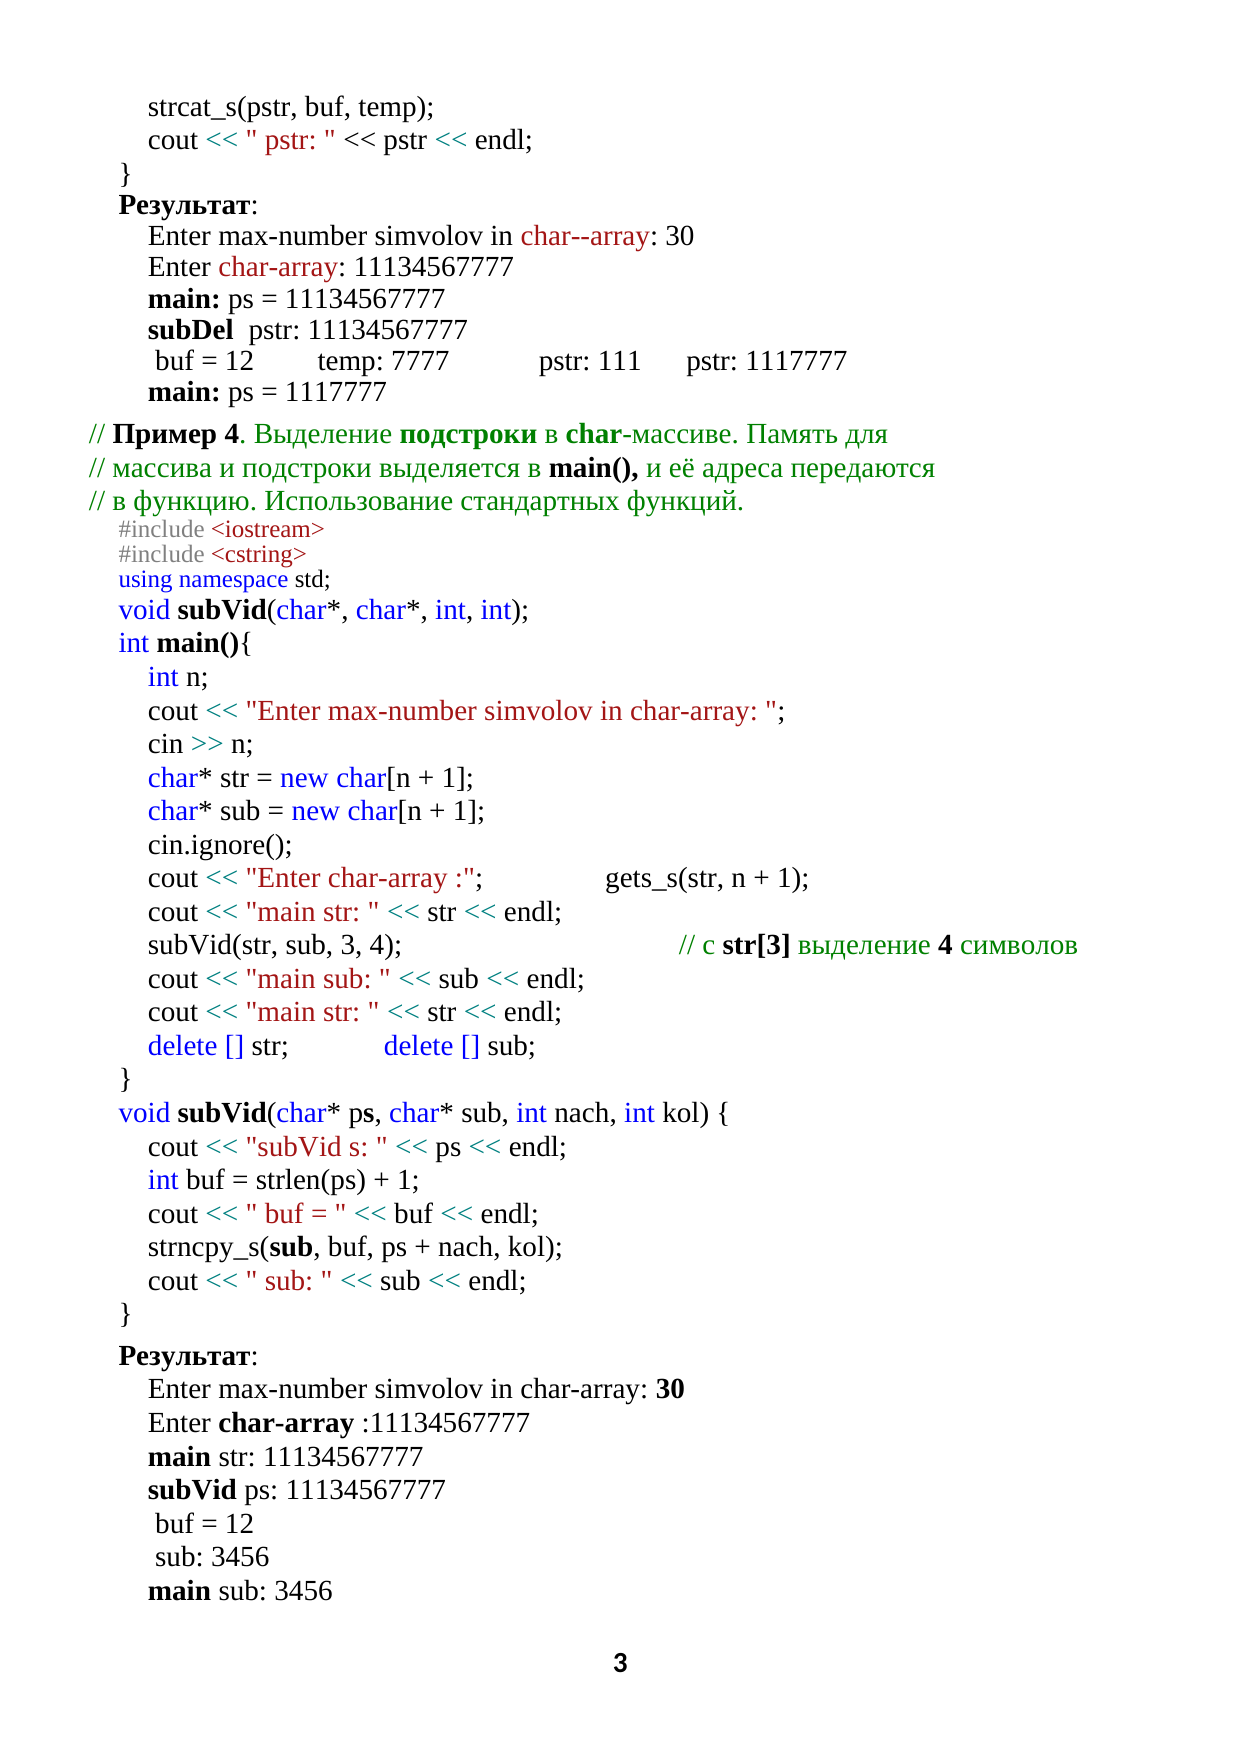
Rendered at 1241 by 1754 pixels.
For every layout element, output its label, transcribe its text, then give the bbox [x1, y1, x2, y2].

text cin.ignore(); [89, 827, 1152, 860]
text cout << "Enter char-array :"; gets_s(str, n + 1); [89, 860, 1152, 894]
text cout << "subVid s: " << ps << endl; [89, 1129, 1152, 1162]
text char* sub = new char[n + 1]; [89, 793, 1152, 827]
text subVid ps: 11134567777 [89, 1472, 1122, 1506]
text cout << " sub: " << sub << endl; [89, 1263, 1152, 1296]
text cout << "Enter max-number simvolov in char-array: "; [89, 693, 1152, 726]
text #include <cstring> [89, 542, 1152, 567]
text int n; [89, 659, 1152, 693]
text sub: 3456 [89, 1539, 1122, 1573]
text main sub: 3456 [89, 1573, 1122, 1606]
text main str: 11134567777 [89, 1439, 1122, 1472]
text buf = 12 [89, 1506, 1122, 1539]
text Enter char-array: 11134567777 [89, 252, 1152, 283]
text int buf = strlen(ps) + 1; [89, 1162, 1152, 1196]
text Enter max-number simvolov in char-array: 30 [89, 1372, 1122, 1405]
text Enter max-number simvolov in char--array: 30 [89, 221, 1152, 252]
text // в функцию. Использование стандартных функций. [89, 483, 1152, 517]
text void subVid(char*, char*, int, int); [89, 592, 1152, 626]
text subDel pstr: 11134567777 [89, 314, 1152, 346]
text Результат: [89, 189, 1122, 221]
text #include <iostream> [89, 517, 1152, 542]
text void subVid(char* ps, char* sub, int nach, int kol) { [89, 1095, 1152, 1129]
text delete [] str; delete [] sub; [89, 1028, 1152, 1062]
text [89, 122, 1152, 156]
text Enter char-array :11134567777 [89, 1405, 1122, 1439]
text cout << "main str: " << str << endl; [89, 994, 1152, 1028]
text cin >> n; [89, 726, 1152, 760]
text strncpy_s(sub, buf, ps + nach, kol); [89, 1229, 1152, 1263]
text strcat_s(pstr, buf, temp); [89, 89, 1152, 122]
text char* str = new char[n + 1]; [89, 760, 1152, 793]
text main: ps = 11134567777 [89, 283, 1152, 314]
text int main(){ [89, 626, 1152, 659]
text buf = 12 temp: 7777 pstr: 111 pstr: 1117777 [89, 346, 1152, 377]
text subVid(str, sub, 3, 4); // с str[3] выделение 4 символов [89, 927, 1152, 961]
text main: ps = 1117777 [89, 377, 1152, 408]
text } [89, 156, 1152, 189]
text cout << " buf = " << buf << endl; [89, 1196, 1152, 1229]
text cout << "main str: " << str << endl; [89, 894, 1152, 927]
text // Пример 4. Выделение подстроки в char-массиве. Память для [89, 416, 1152, 450]
text } [89, 1062, 1152, 1095]
text Результат: [89, 1342, 1122, 1372]
text } [89, 1296, 1152, 1330]
text using namespace std; [89, 567, 1152, 592]
text cout << "main sub: " << sub << endl; [89, 961, 1152, 994]
text // массива и подстроки выделяется в main(), и её адреса передаются [89, 450, 1152, 483]
